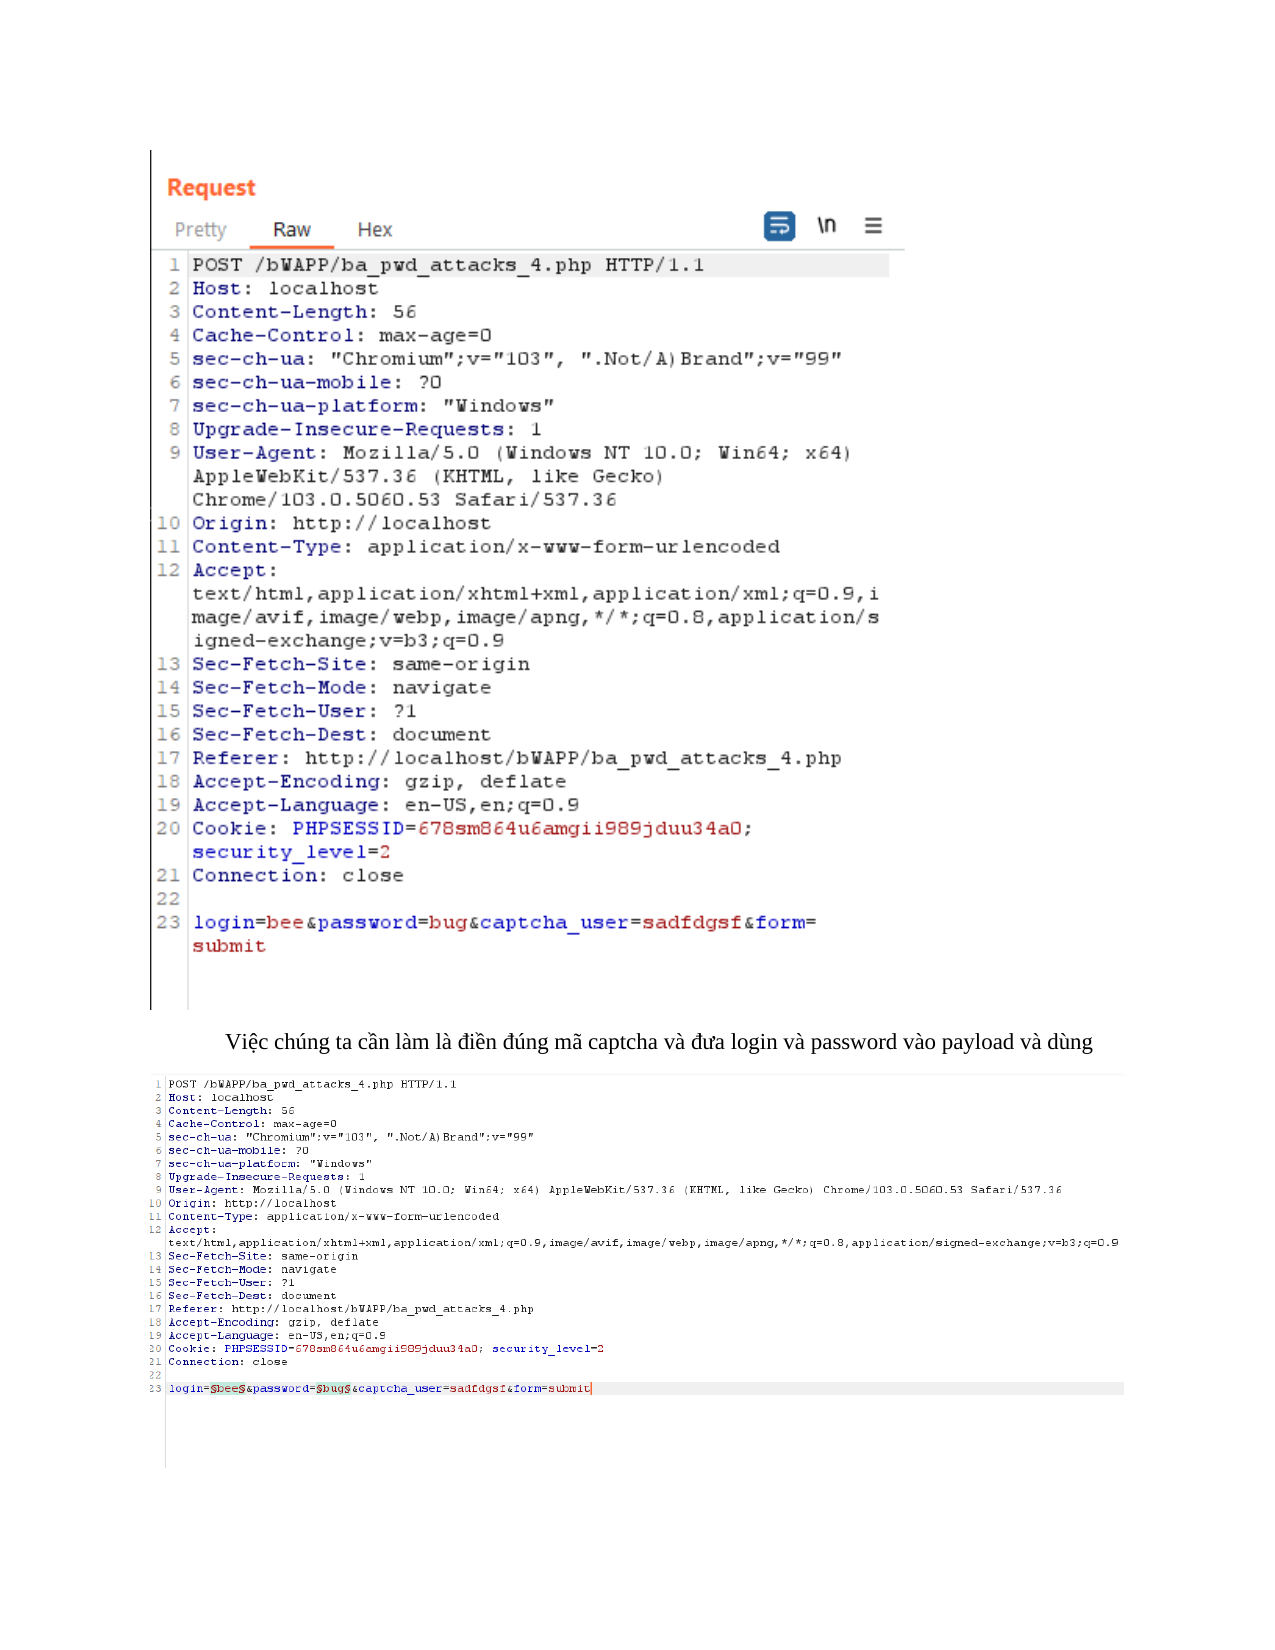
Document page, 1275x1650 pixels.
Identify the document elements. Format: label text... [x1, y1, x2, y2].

picture [150, 150, 905, 1010]
picture [150, 1073, 1125, 1468]
text Việc chúng ta cần làm là điền đúng mã captcha và đưa login và password vào payload và dùng [150, 1028, 1125, 1054]
